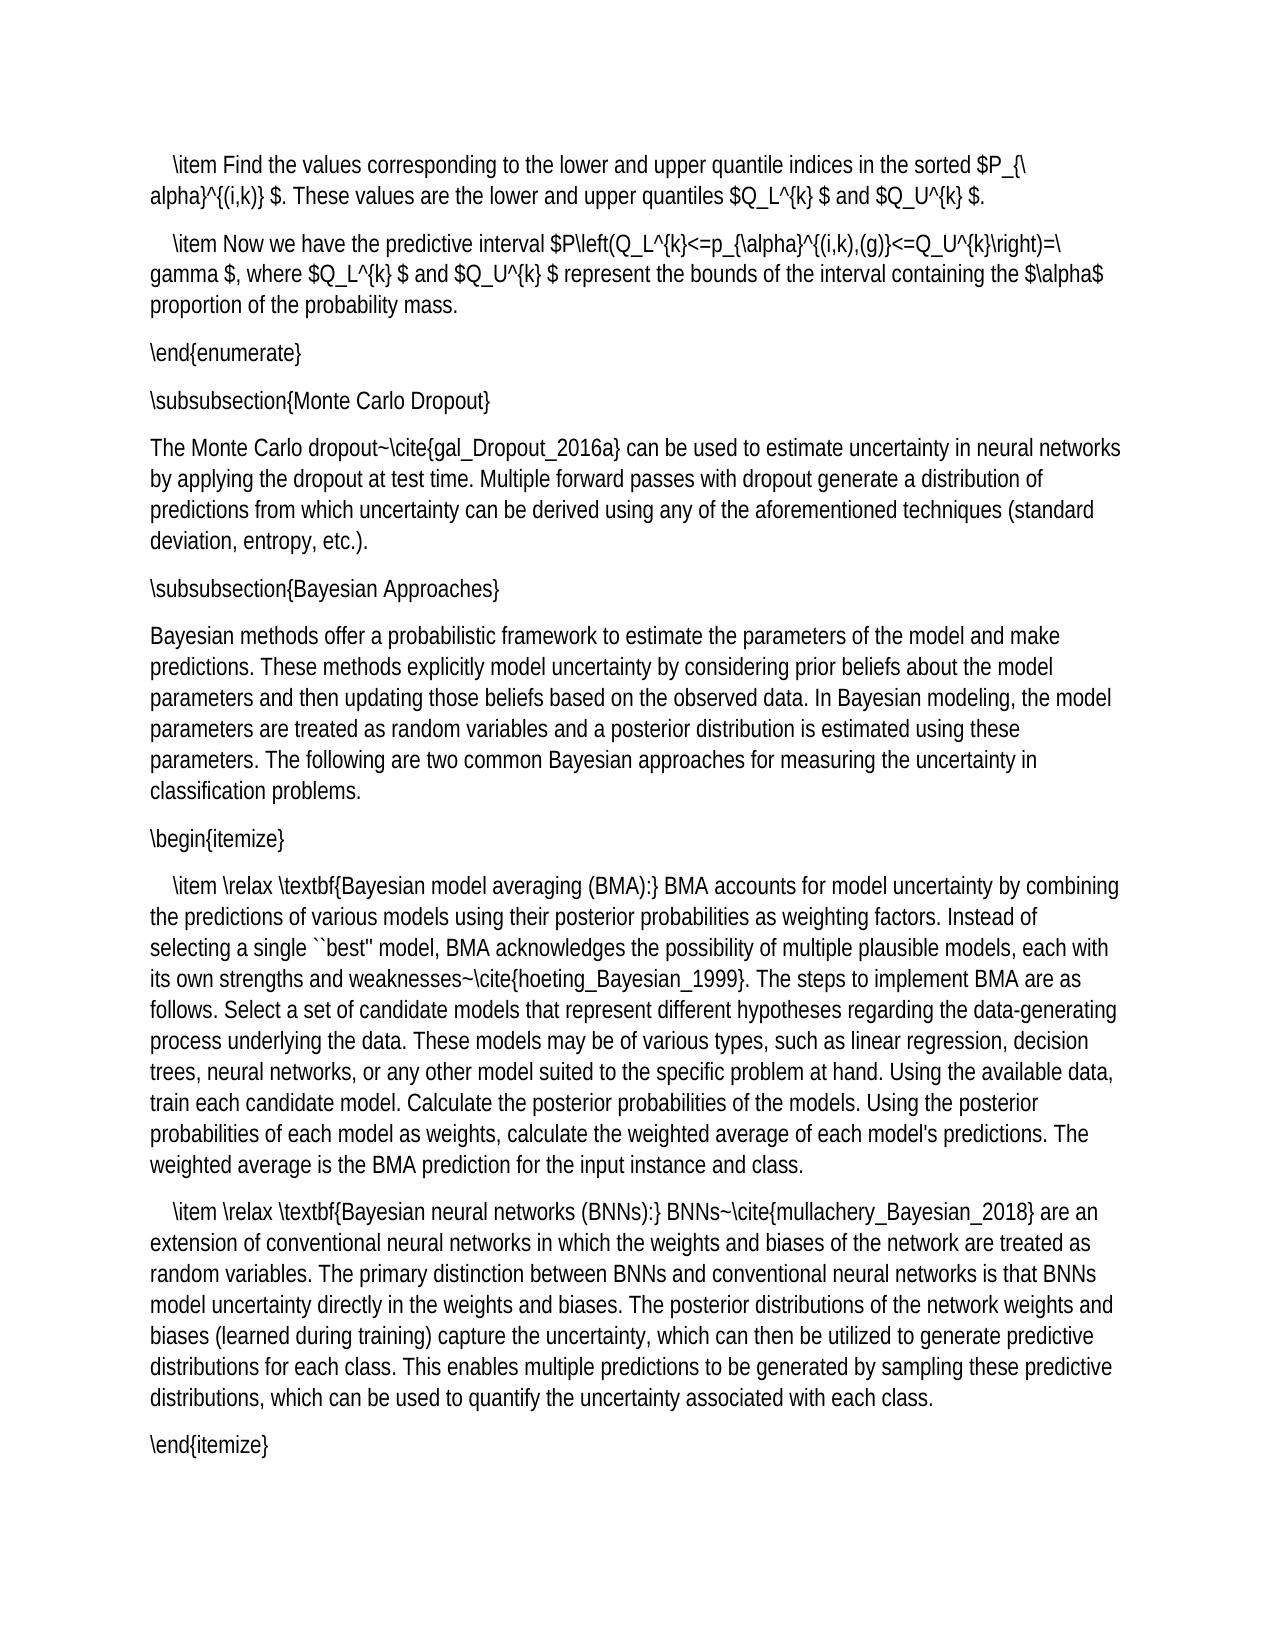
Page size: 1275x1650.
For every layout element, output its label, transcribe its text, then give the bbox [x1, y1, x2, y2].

text The Monte Carlo dropout~\cite{gal_Dropout_2016a} can be used to estimate uncertainty in neural networks by applying the dropout at test time. Multiple forward passes with dropout generate a distribution of predictions from which uncertainty can be derived using any of the aforementioned techniques (standard deviation, entropy, etc.). [150, 433, 1125, 555]
text \subsubsection{Monte Carlo Dropout} [150, 386, 1125, 414]
text \item \relax \textbf{Bayesian neural networks (BNNs):} BNNs~\cite{mullachery_Bayesian_2018} are an extension of conventional neural networks in which the weights and biases of the network are treated as random variables. The primary distinction between BNNs and conventional neural networks is that BNNs model uncertainty directly in the weights and biases. The posterior distributions of the network weights and biases (learned during training) capture the uncertainty, which can then be utilized to generate predictive distributions for each class. This enables multiple predictions to be generated by sampling these predictive distributions, which can be used to quantify the uncertainty associated with each class. [150, 1197, 1125, 1411]
text \end{enumerate} [150, 338, 1125, 367]
text \subsubsection{Bayesian Approaches} [150, 574, 1125, 602]
text \end{itemize} [150, 1430, 1125, 1459]
text \begin{itemize} [150, 823, 1125, 852]
text \item Now we have the predictive interval $P\left(Q_L^{k}<=p_{\alpha}^{(i,k),(g)}<=Q_U^{k}\right)=\gamma $, where $Q_L^{k} $ and $Q_U^{k} $ represent the bounds of the interval containing the $\alpha$ proportion of the probability mass. [150, 228, 1125, 319]
text \item Find the values corresponding to the lower and upper quantile indices in the sorted $P_{\alpha}^{(i,k)} $. These values are the lower and upper quantiles $Q_L^{k} $ and $Q_U^{k} $. [150, 150, 1125, 209]
text \item \relax \textbf{Bayesian model averaging (BMA):} BMA accounts for model uncertainty by combining the predictions of various models using their posterior probabilities as weighting factors. Instead of selecting a single ``best'' model, BMA acknowledges the possibility of multiple plausible models, each with its own strengths and weaknesses~\cite{hoeting_Bayesian_1999}. The steps to implement BMA are as follows. Select a set of candidate models that represent different hypotheses regarding the data-generating process underlying the data. These models may be of various types, such as linear regression, decision trees, neural networks, or any other model suited to the specific problem at hand. Using the available data, train each candidate model. Calculate the posterior probabilities of the models. Using the posterior probabilities of each model as weights, calculate the weighted average of each model's predictions. The weighted average is the BMA prediction for the input instance and class. [150, 871, 1125, 1178]
text Bayesian methods offer a probabilistic framework to estimate the parameters of the model and make predictions. These methods explicitly model uncertainty by considering prior beliefs about the model parameters and then updating those beliefs based on the observed data. In Bayesian modeling, the model parameters are treated as random variables and a posterior distribution is estimated using these parameters. The following are two common Bayesian approaches for measuring the uncertainty in classification problems. [150, 621, 1125, 804]
